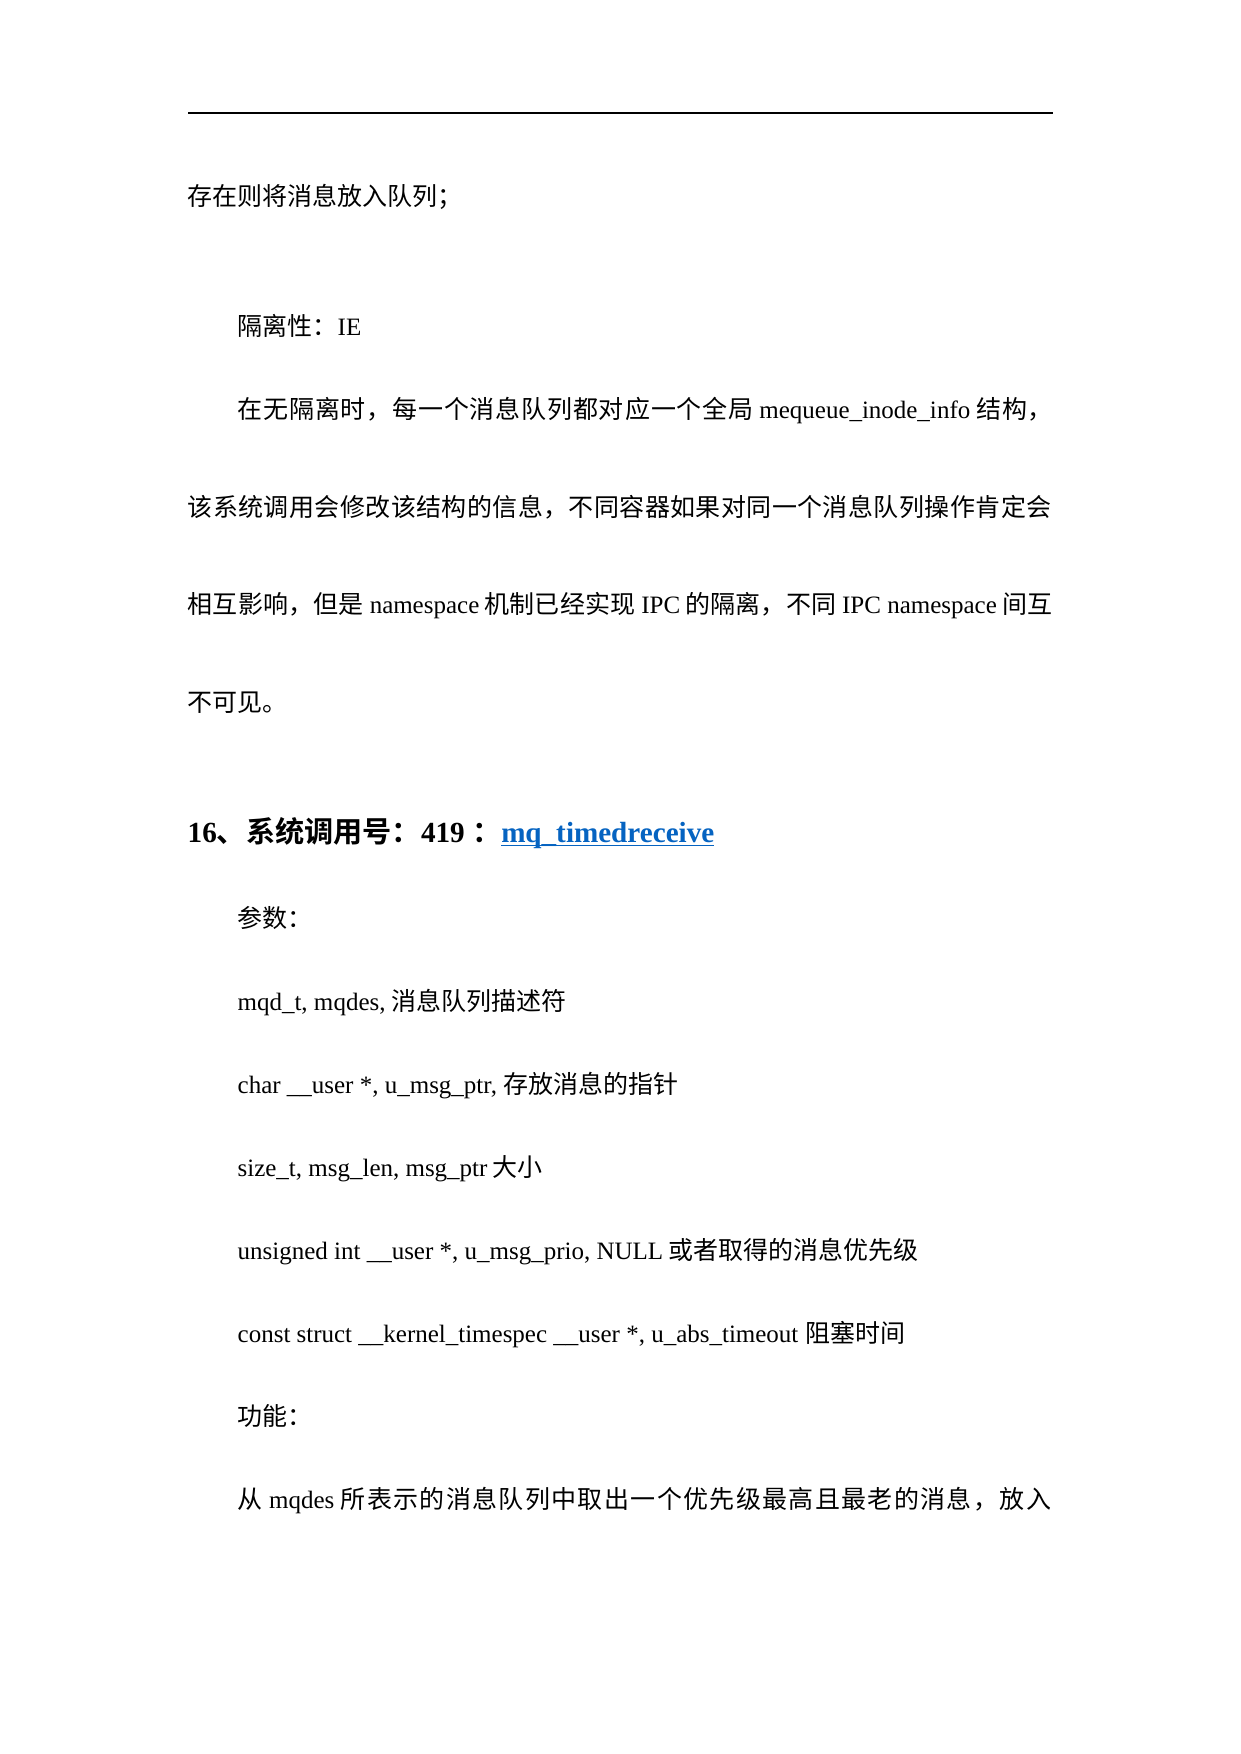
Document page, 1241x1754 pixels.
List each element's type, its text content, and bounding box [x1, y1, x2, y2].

text char __user *, u_msg_ptr, 存放消息的指针 [187, 1050, 1053, 1115]
text 从mqdes所表示的消息队列中取出一个优先级最高且最老的消息，放入u_msg_ptr所指的内存中，u_msg_prio为取得的消息的优先级；如果消息队列为空，则等待到时间为u_abs_timeout（绝对时间）。 [187, 1466, 1053, 1531]
text 参数： [187, 884, 1053, 949]
text unsigned int __user *, u_msg_prio, NULL或者取得的消息优先级 [187, 1216, 1053, 1281]
text size_t, msg_len, msg_ptr大小 [187, 1133, 1053, 1198]
text const struct __kernel_timespec __user *, u_abs_timeout 阻塞时间 [187, 1299, 1053, 1364]
subtitle 16、系统调用号：419 ：mq_timedreceive [187, 798, 1053, 863]
text 功能： [187, 1382, 1053, 1447]
text 在无隔离时，每一个消息队列都对应一个全局mequeue_inode_info结构，该系统调用会修改该结构的信息，不同容器如果对同一个消息队列操作肯定会相互影响，但是namespace机制已经实现IPC的隔离，不同IPC namespace间互不可见。 [187, 375, 1053, 733]
text mqd_t, mqdes, 消息队列描述符 [187, 967, 1053, 1032]
text 否则：首先查找是否存在消息接收者，如果存在直接发送给接收者；不存在则将消息放入队列； [187, 162, 1053, 227]
text 隔离性：IE [187, 292, 1053, 357]
